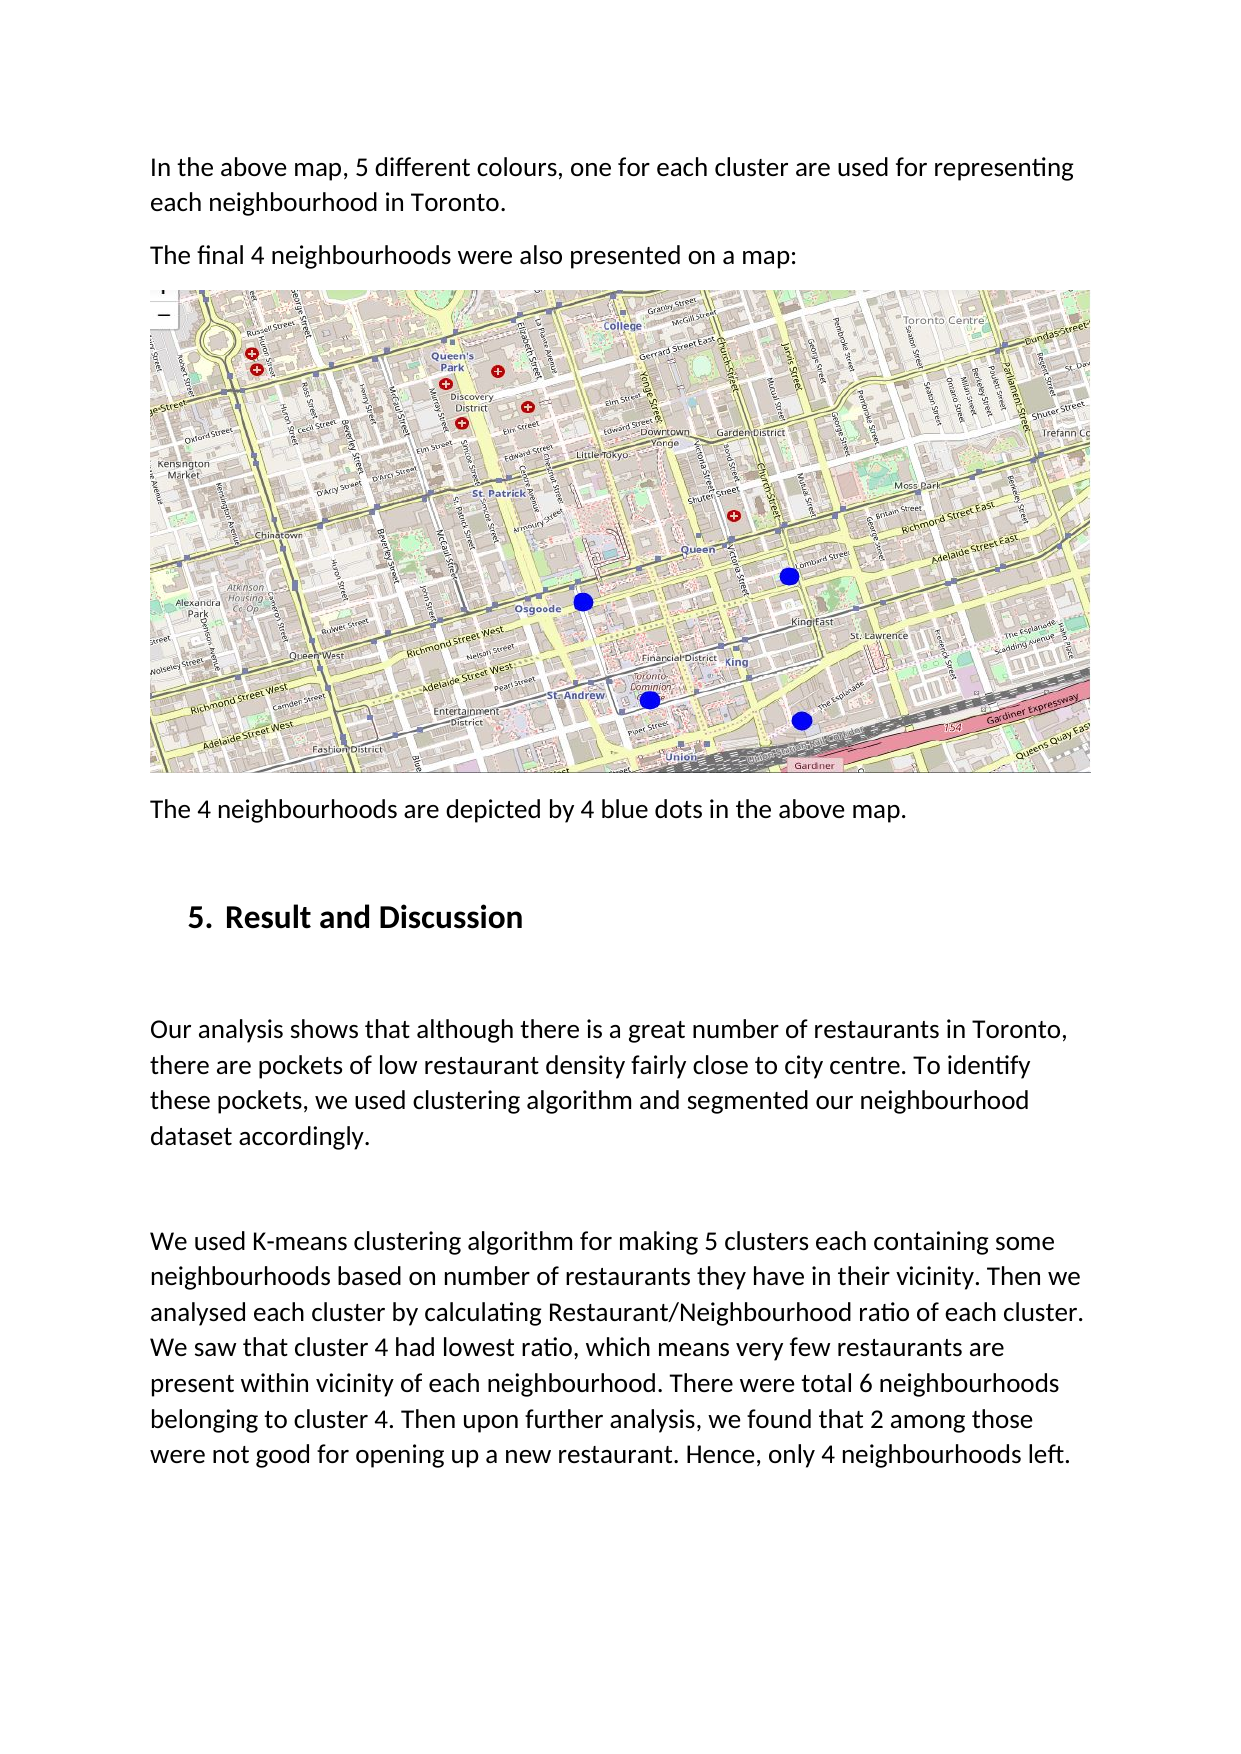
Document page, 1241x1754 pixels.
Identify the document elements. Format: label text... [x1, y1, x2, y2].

text The 4 neighbourhoods are depicted by 4 blue dots in the above map. [150, 792, 1090, 825]
list Result and Discussion [187, 897, 1090, 937]
text In the above map, 5 different colours, one for each cluster are used for representing each neighbourhood in Toronto. [150, 150, 1090, 219]
text We used K-means clustering algorithm for making 5 clusters each containing some neighbourhoods based on number of restaurants they have in their vicinity. Then we analysed each cluster by calculating Restaurant/Neighbourhood ratio of each cluster. We saw that cluster 4 had lowest ratio, which means very few restaurants are present within vicinity of each neighbourhood. There were total 6 neighbourhoods belonging to cluster 4. Then upon further analysis, we found that 2 among those were not good for opening up a new restaurant. Hence, only 4 neighbourhoods left. [150, 1224, 1090, 1471]
text Our analysis shows that although there is a great number of restaurants in Toronto, there are pockets of low restaurant density fairly close to city centre. To identify these pockets, we used clustering algorithm and segmented our neighbourhood dataset accordingly. [150, 1012, 1090, 1152]
picture [150, 290, 1091, 773]
text The final 4 neighbourhoods were also presented on a map: [150, 238, 1090, 271]
